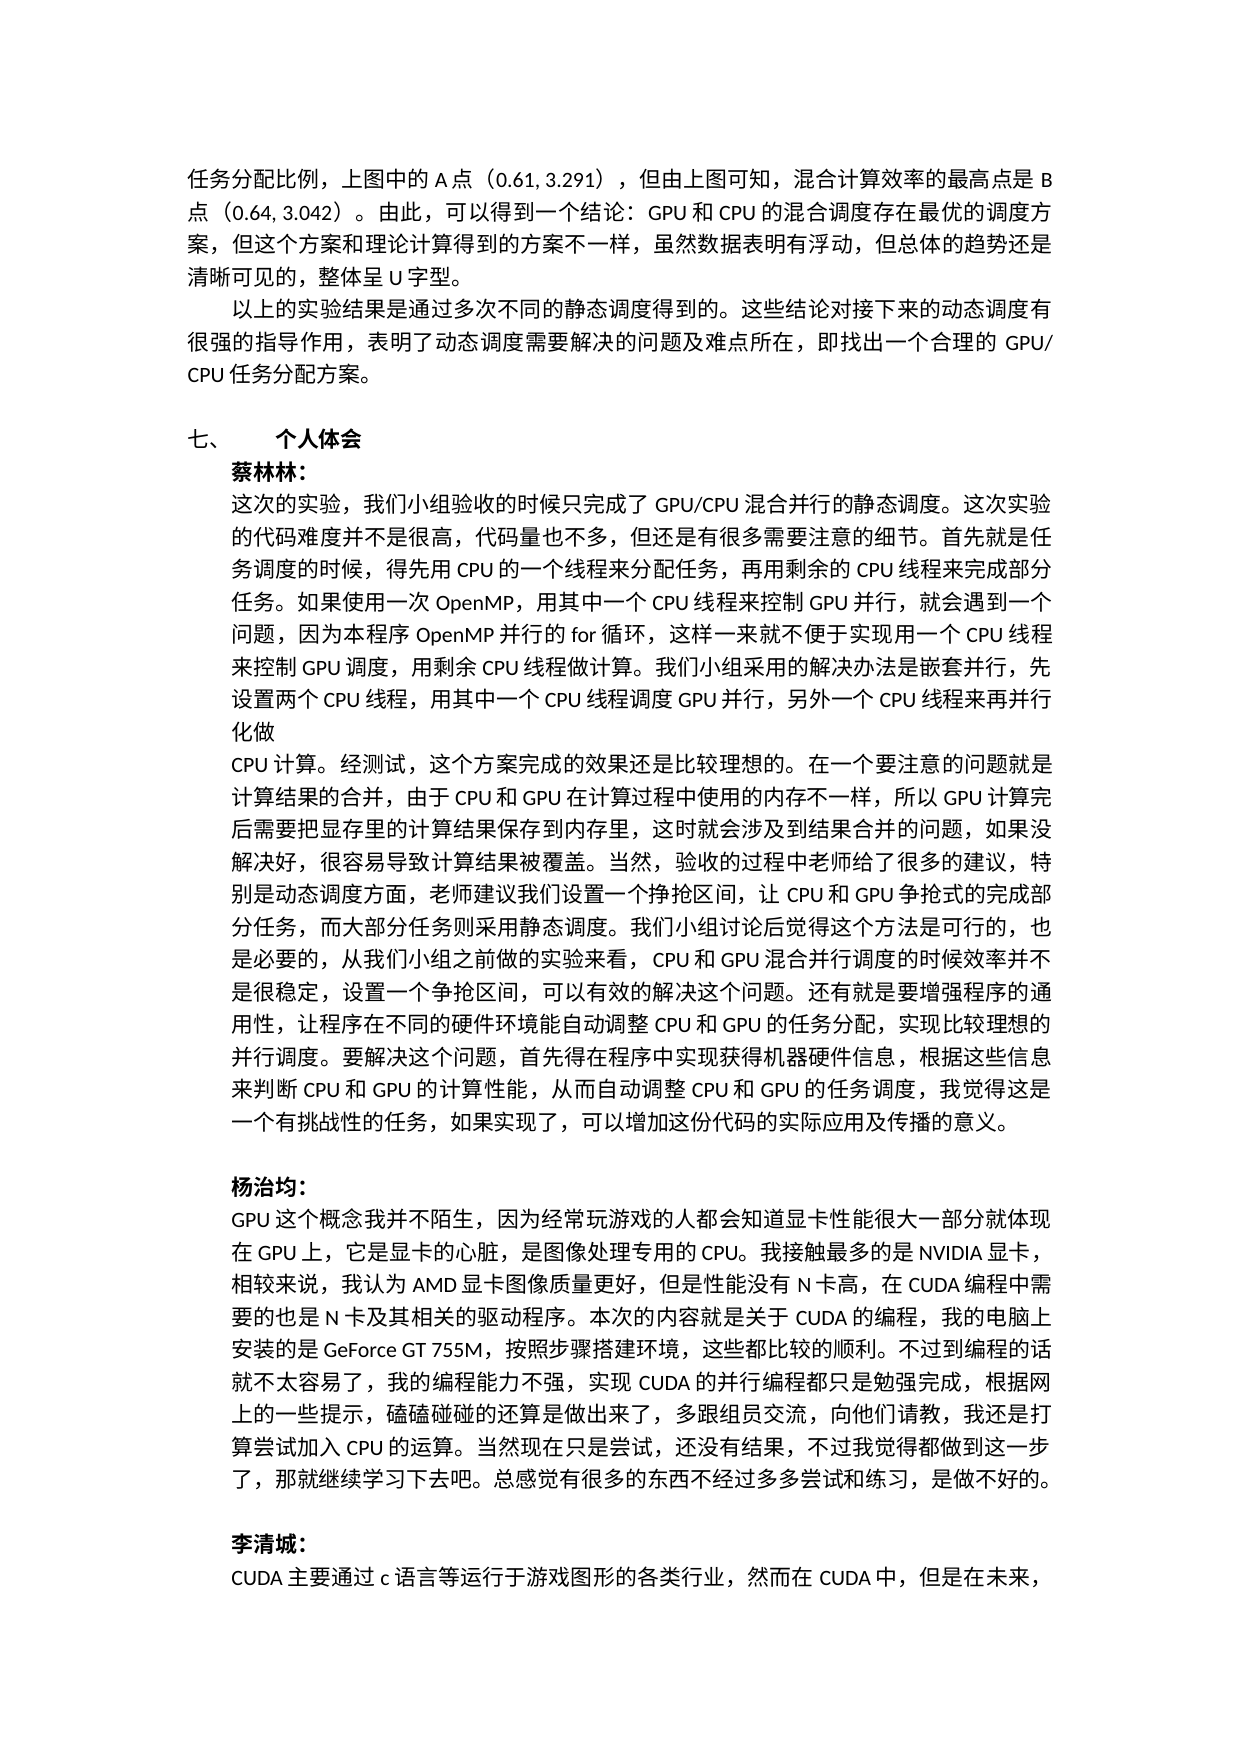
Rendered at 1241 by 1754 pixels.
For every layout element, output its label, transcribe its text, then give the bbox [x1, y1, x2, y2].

list CPU计算。经测试，这个方案完成的效果还是比较理想的。在一个要注意的问题就是计算结果的合并，由于CPU和GPU在计算过程中使用的内存不一样，所以GPU计算完后需要把显存里的计算结果保存到内存里，这时就会涉及到结果合并的问题，如果没解决好，很容易导致计算结果被覆盖。当然，验收的过程中老师给了很多的建议，特别是动态调度方面，老师建议我们设置一个挣抢区间，让CPU和GPU争抢式的完成部分任务，而大部分任务则采用静态调度。我们小组讨论后觉得这个方法是可行的，也是必要的，从我们小组之前做的实验来看，CPU和GPU混合并行调度的时候效率并不是很稳定，设置一个争抢区间，可以有效的解决这个问题。还有就是要增强程序的通用性，让程序在不同的硬件环境能自动调整CPU和GPU的任务分配，实现比较理想的并行调度。要解决这个问题，首先得在程序中实现获得机器硬件信息，根据这些信息来判断CPU和GPU的计算性能，从而自动调整CPU和GPU的任务调度，我觉得这是一个有挑战性的任务，如果实现了，可以增加这份代码的实际应用及传播的意义。 [231, 747, 1053, 1137]
list 蔡林林： [231, 454, 1053, 487]
list 杨治均： [231, 1169, 1053, 1202]
list 个人体会 [187, 422, 1053, 454]
list 以上的实验结果是通过多次不同的静态调度得到的。这些结论对接下来的动态调度有很强的指导作用，表明了动态调度需要解决的问题及难点所在，即找出一个合理的GPU/CPU任务分配方案。 [187, 292, 1053, 389]
list 李清城： [231, 1527, 1053, 1559]
list GPU这个概念我并不陌生，因为经常玩游戏的人都会知道显卡性能很大一部分就体现在GPU上，它是显卡的心脏，是图像处理专用的CPU。我接触最多的是NVIDIA显卡，相较来说，我认为AMD显卡图像质量更好，但是性能没有N卡高，在CUDA编程中需要的也是N卡及其相关的驱动程序。本次的内容就是关于CUDA的编程，我的电脑上安装的是GeForce GT 755M，按照步骤搭建环境，这些都比较的顺利。不过到编程的话就不太容易了，我的编程能力不强，实现CUDA的并行编程都只是勉强完成，根据网上的一些提示，磕磕碰碰的还算是做出来了，多跟组员交流，向他们请教，我还是打算尝试加入CPU的运算。当然现在只是尝试，还没有结果，不过我觉得都做到这一步了，那就继续学习下去吧。总感觉有很多的东西不经过多多尝试和练习，是做不好的。 [231, 1202, 1053, 1494]
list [187, 162, 1053, 292]
list 这次的实验，我们小组验收的时候只完成了GPU/CPU混合并行的静态调度。这次实验的代码难度并不是很高，代码量也不多，但还是有很多需要注意的细节。首先就是任务调度的时候，得先用CPU的一个线程来分配任务，再用剩余的CPU线程来完成部分任务。如果使用一次OpenMP，用其中一个CPU线程来控制GPU并行，就会遇到一个问题，因为本程序OpenMP并行的for循环，这样一来就不便于实现用一个CPU线程来控制GPU调度，用剩余CPU线程做计算。我们小组采用的解决办法是嵌套并行，先设置两个CPU线程，用其中一个CPU线程调度GPU并行，另外一个CPU线程来再并行化做 [231, 487, 1053, 747]
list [231, 1559, 1053, 1592]
